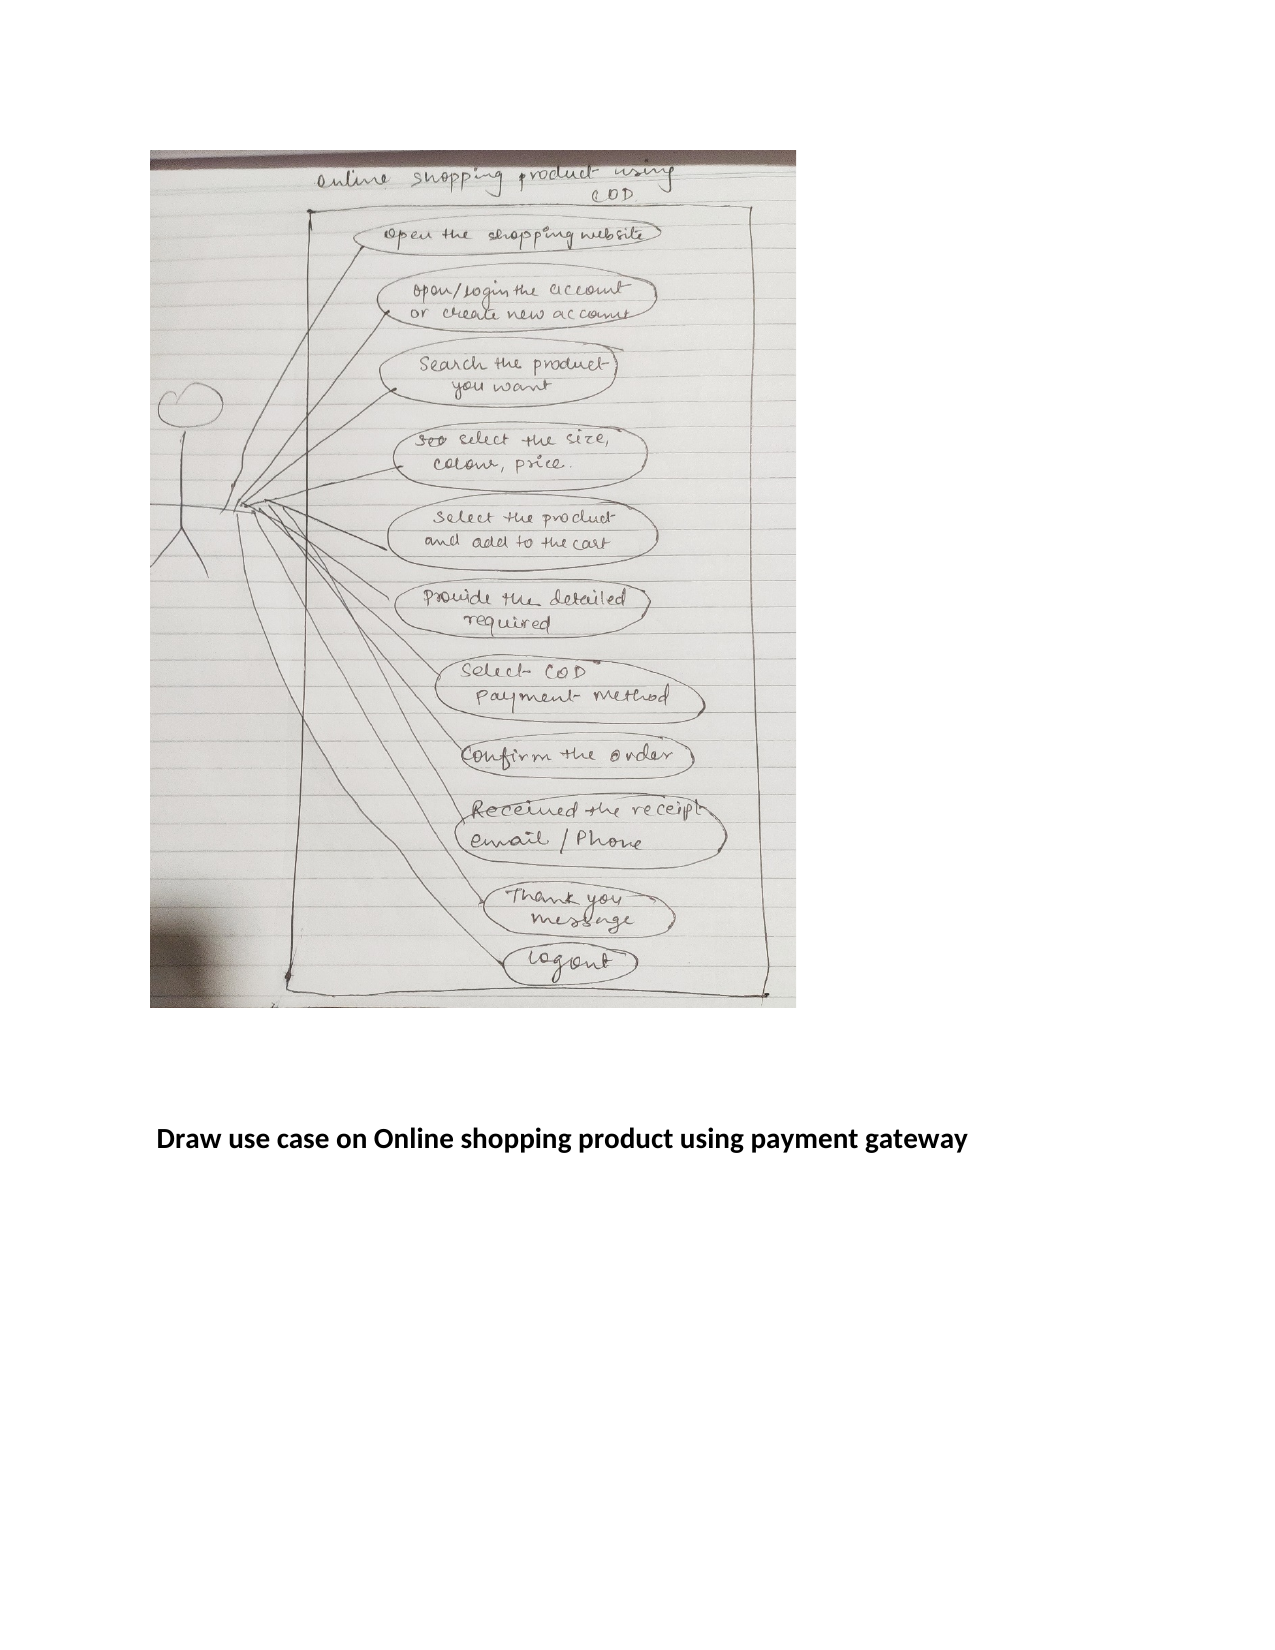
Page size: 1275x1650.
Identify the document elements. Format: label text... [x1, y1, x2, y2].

picture [150, 150, 797, 1008]
text Draw use case on Online shopping product using payment gateway [150, 1120, 1125, 1156]
